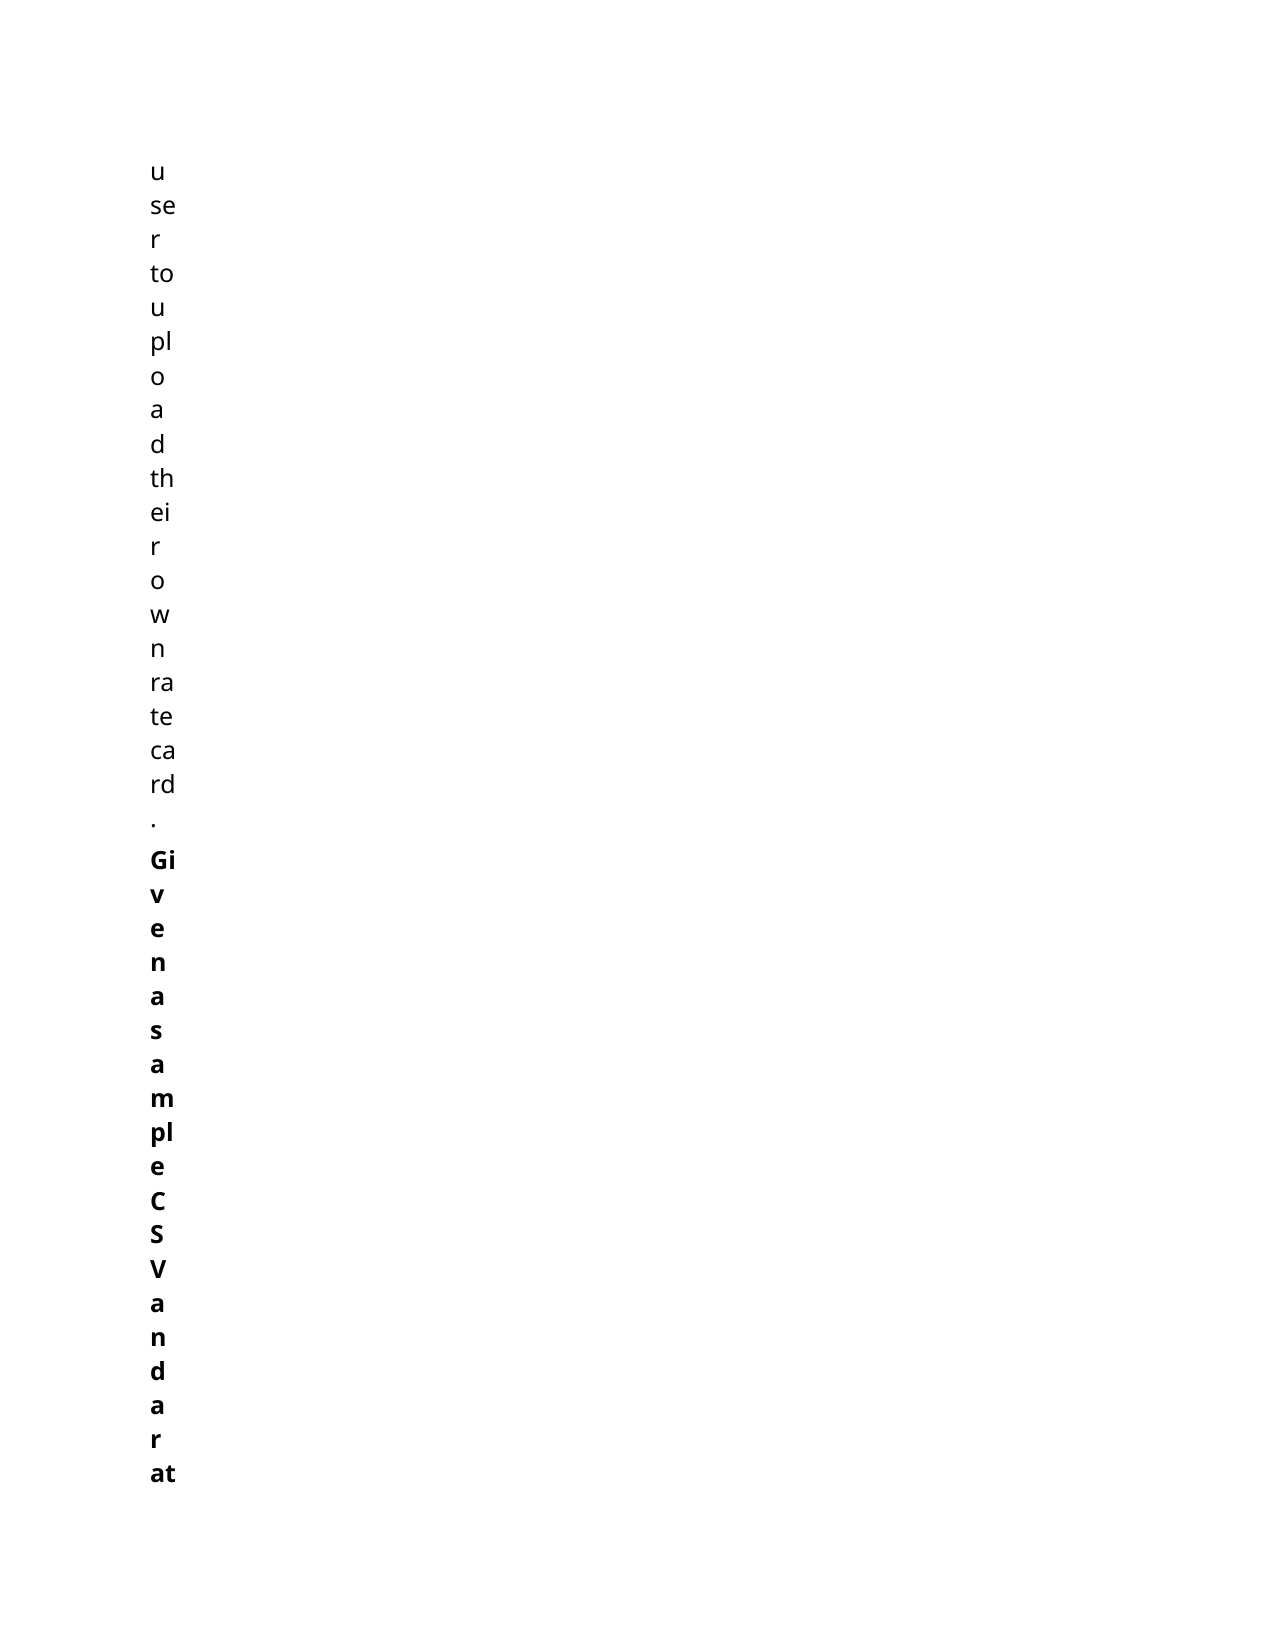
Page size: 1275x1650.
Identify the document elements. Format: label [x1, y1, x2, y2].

table_cell [139, 150, 187, 839]
table_cell [139, 839, 187, 1490]
